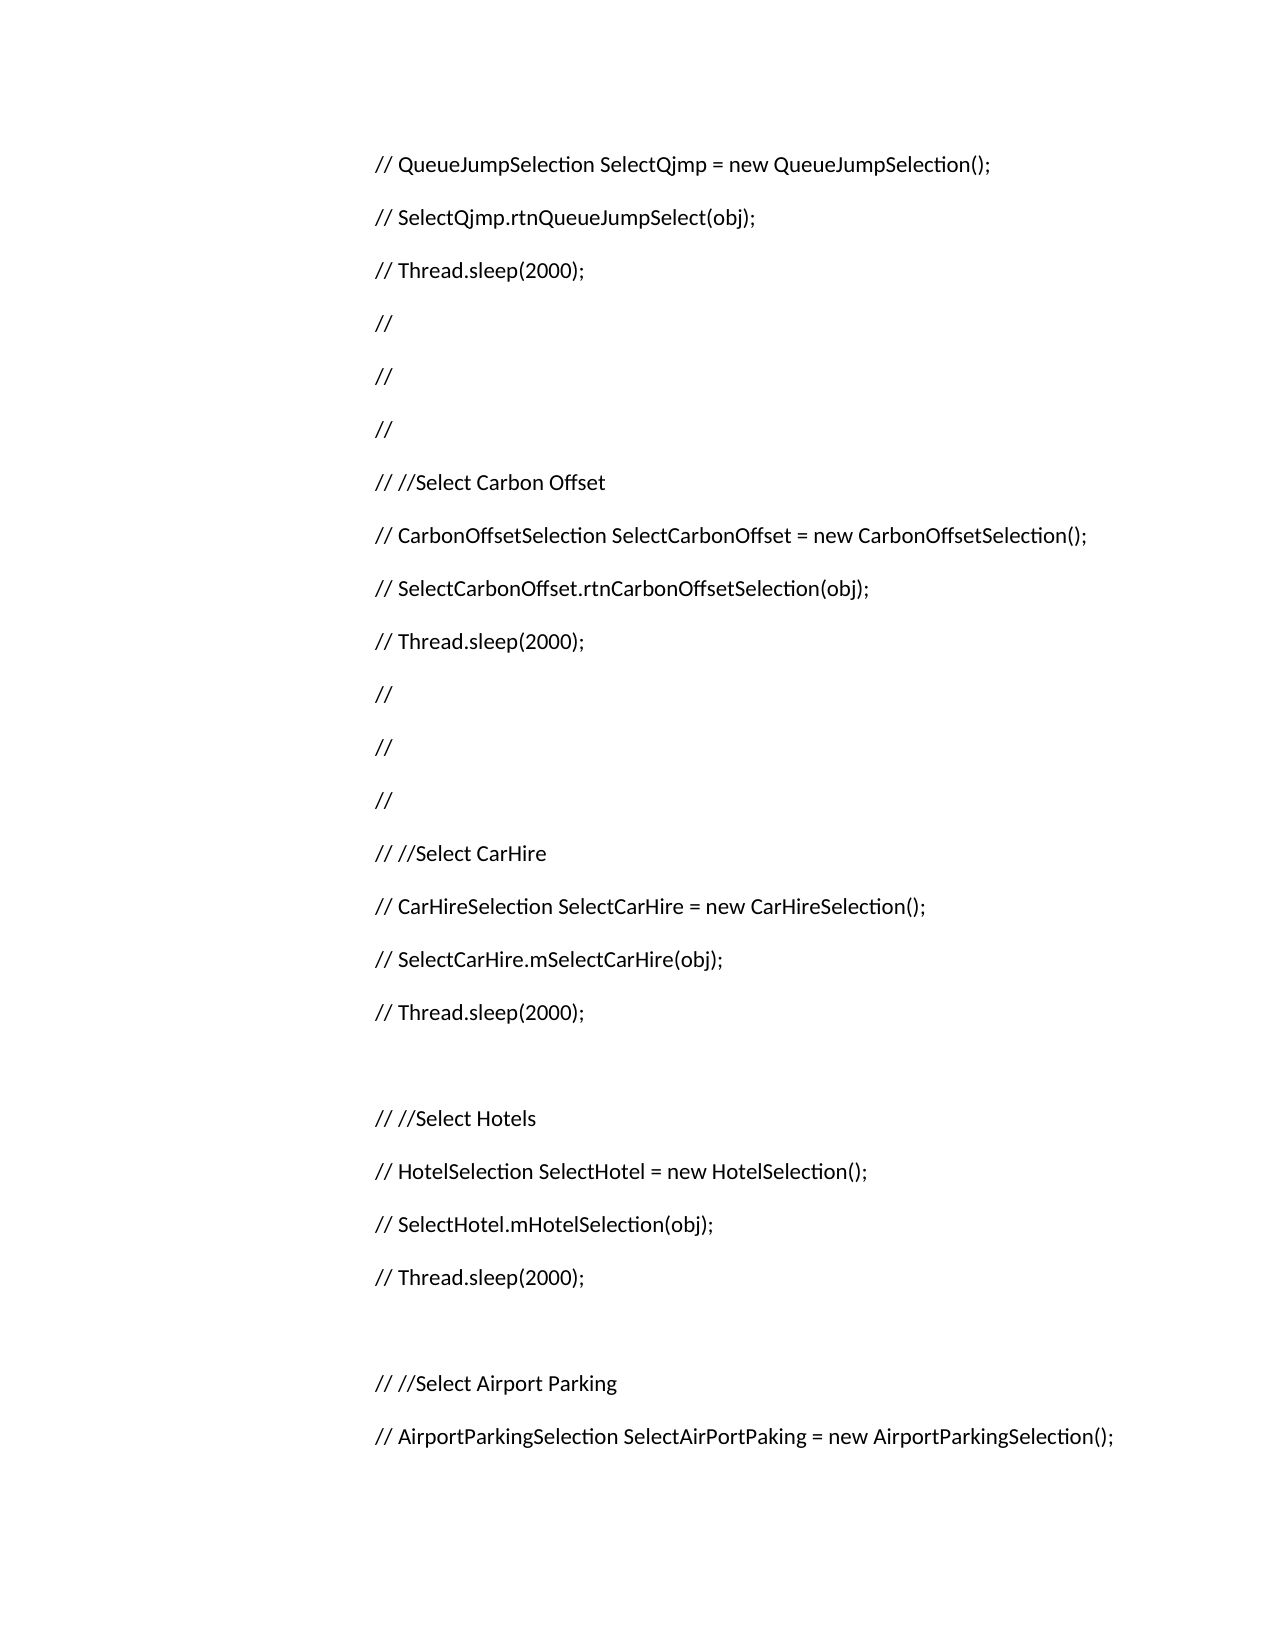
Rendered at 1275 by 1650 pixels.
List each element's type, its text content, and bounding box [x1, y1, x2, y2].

text // Thread.sleep(2000); [150, 256, 1125, 284]
text // //Select Carbon Offset [150, 468, 1125, 496]
text // Thread.sleep(2000); [150, 998, 1125, 1026]
text // QueueJumpSelection SelectQjmp = new QueueJumpSelection(); [150, 150, 1125, 178]
text // Thread.sleep(2000); [150, 1263, 1125, 1291]
text // [150, 733, 1125, 761]
text // Thread.sleep(2000); [150, 627, 1125, 655]
text // [150, 309, 1125, 337]
text // //Select CarHire [150, 839, 1125, 867]
text // SelectHotel.mHotelSelection(obj); [150, 1210, 1125, 1238]
text // CarHireSelection SelectCarHire = new CarHireSelection(); [150, 892, 1125, 920]
text // [150, 680, 1125, 708]
text // AirportParkingSelection SelectAirPortPaking = new AirportParkingSelection(); [150, 1422, 1125, 1451]
text // //Select Hotels [150, 1104, 1125, 1132]
text // SelectQjmp.rtnQueueJumpSelect(obj); [150, 203, 1125, 231]
text // CarbonOffsetSelection SelectCarbonOffset = new CarbonOffsetSelection(); [150, 521, 1125, 549]
text // SelectCarbonOffset.rtnCarbonOffsetSelection(obj); [150, 574, 1125, 602]
text // //Select Airport Parking [150, 1369, 1125, 1397]
text // [150, 362, 1125, 390]
text // [150, 786, 1125, 814]
text // HotelSelection SelectHotel = new HotelSelection(); [150, 1157, 1125, 1185]
text // [150, 415, 1125, 443]
text // SelectCarHire.mSelectCarHire(obj); [150, 945, 1125, 973]
